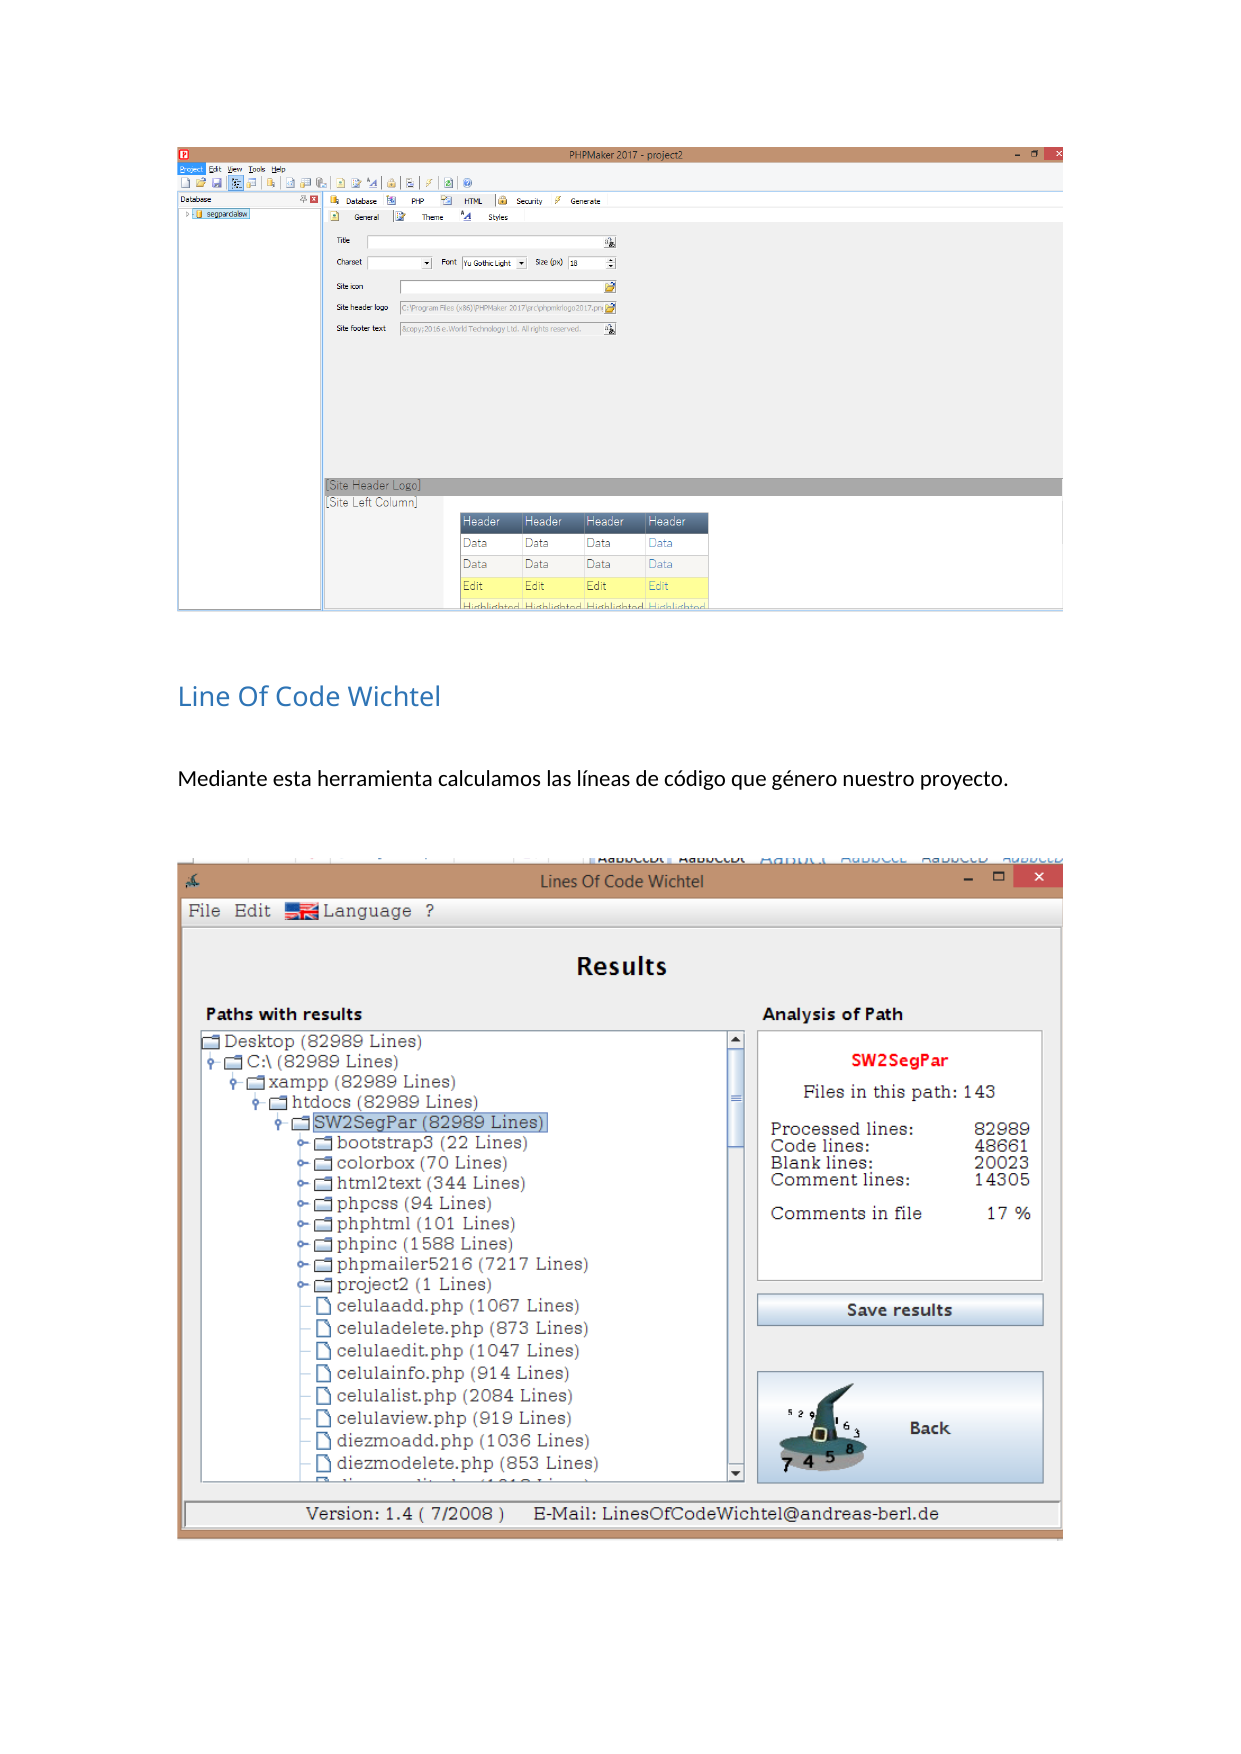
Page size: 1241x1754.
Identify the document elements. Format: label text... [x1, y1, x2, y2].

picture [177, 147, 1063, 612]
subtitle Line Of Code Wichtel [177, 678, 1063, 714]
text Mediante esta herramienta calculamos las líneas de código que género nuestro proyecto. [177, 764, 1063, 792]
picture [177, 858, 1063, 1541]
